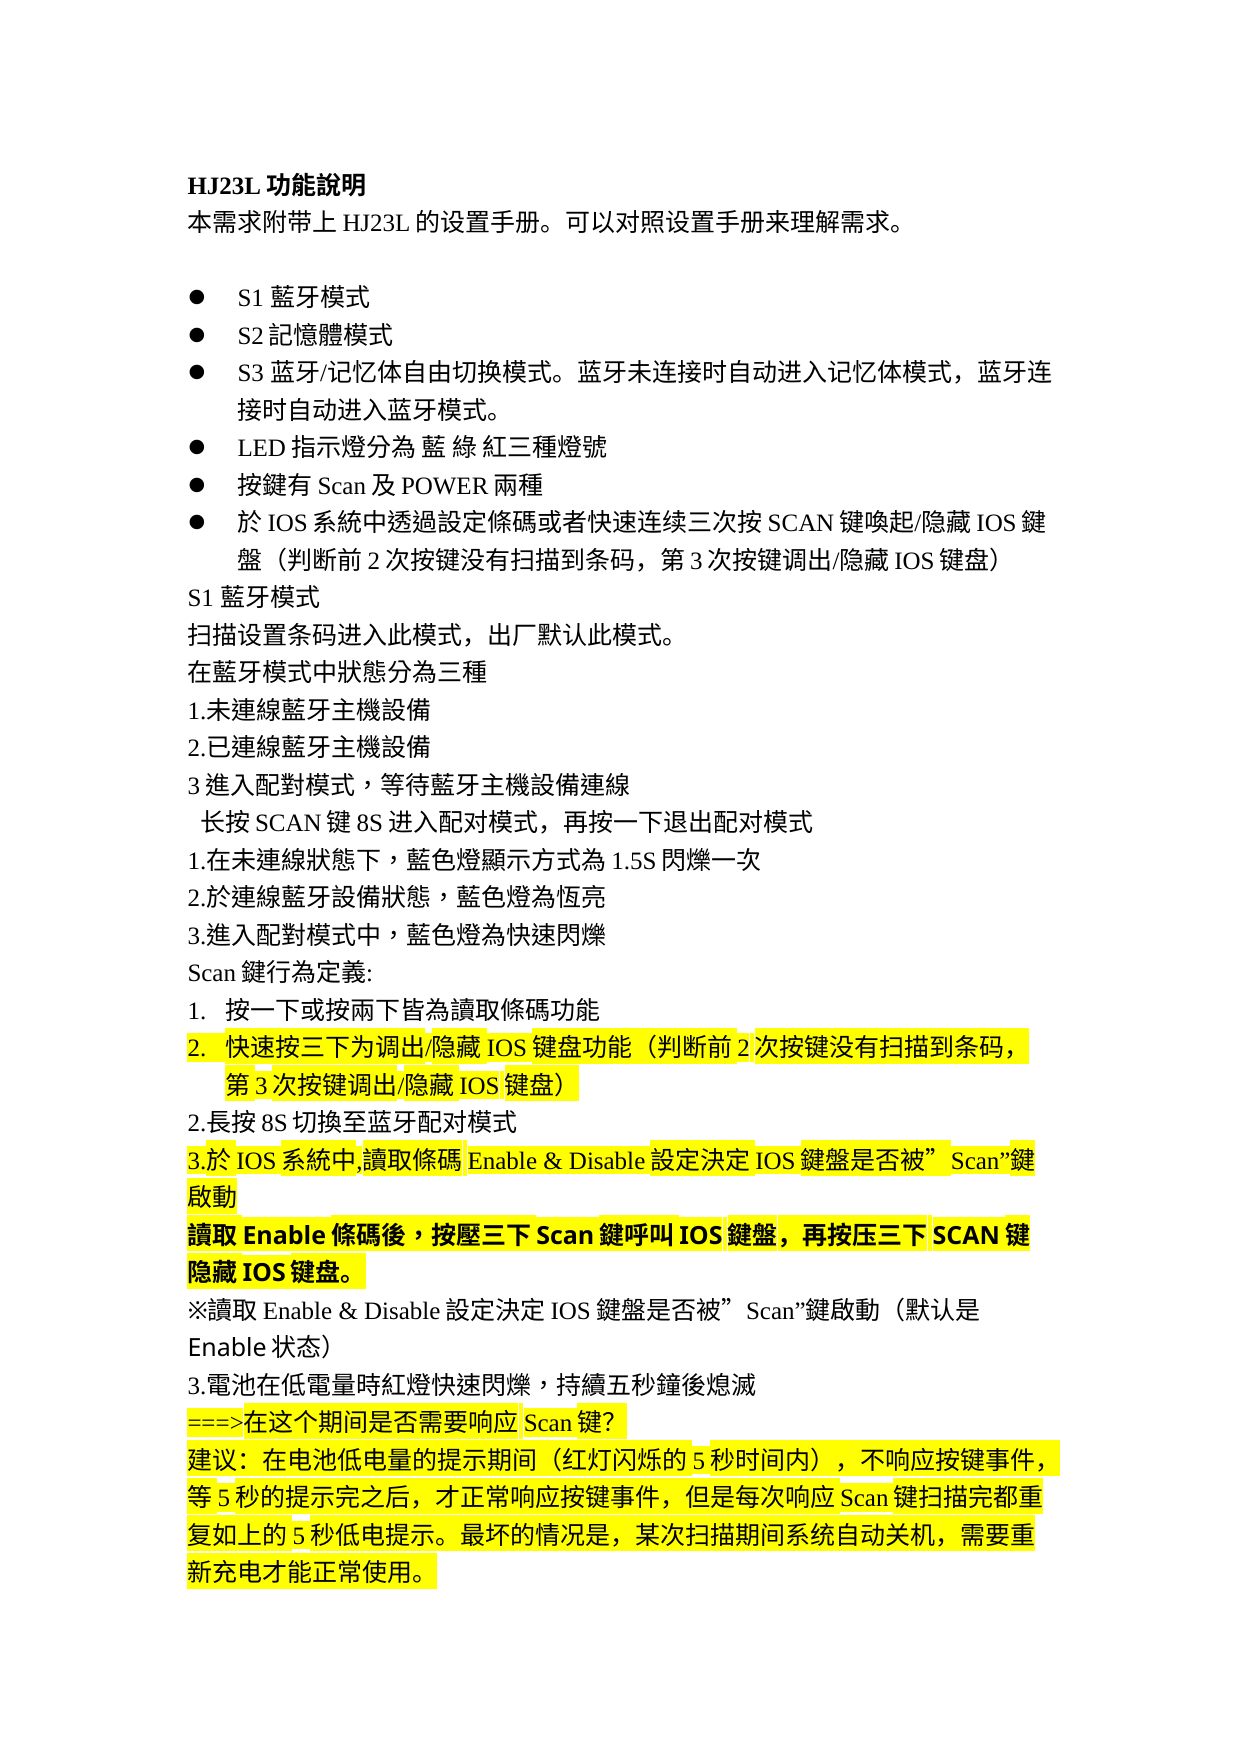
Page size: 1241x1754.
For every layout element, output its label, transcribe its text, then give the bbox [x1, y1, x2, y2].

text 3.於IOS系統中,讀取條碼Enable & Disable設定決定IOS鍵盤是否被”Scan”鍵啟動 [187, 1139, 1053, 1214]
text 长按SCAN键8S进入配对模式，再按一下退出配对模式 [187, 802, 1053, 839]
list S1 藍牙模式 [187, 277, 1053, 314]
text ===>在这个期间是否需要响应Scan键？ [187, 1402, 1053, 1439]
text HJ23L功能說明 [187, 164, 1053, 202]
text 3進入配對模式，等待藍牙主機設備連線 [187, 764, 1053, 802]
text 1.未連線藍牙主機設備 [187, 689, 1053, 727]
list S3 蓝牙/记忆体自由切换模式。蓝牙未连接时自动进入记忆体模式，蓝牙连接时自动进入蓝牙模式。 [187, 352, 1053, 427]
text 2.長按8S切換至蓝牙配对模式 [187, 1102, 1053, 1139]
list 快速按三下为调出/隐藏IOS键盘功能（判断前2次按键没有扫描到条码，第3次按键调出/隐藏IOS键盘） [187, 1027, 1053, 1102]
text 1.在未連線狀態下，藍色燈顯示方式為1.5S閃爍一次 [187, 839, 1053, 877]
text 在藍牙模式中狀態分為三種 [187, 652, 1053, 689]
list S2記憶體模式 [187, 314, 1053, 352]
list 按鍵有Scan及POWER兩種 [187, 464, 1053, 502]
text Scan鍵行為定義: [187, 952, 1053, 989]
list 於IOS系統中透過設定條碼或者快速连续三次按SCAN键喚起/隐藏IOS鍵盤（判断前2次按键没有扫描到条码，第3次按键调出/隐藏IOS键盘） [187, 502, 1053, 577]
text 3.進入配對模式中，藍色燈為快速閃爍 [187, 914, 1053, 952]
text 扫描设置条码进入此模式，出厂默认此模式。 [187, 614, 1053, 652]
text 2.於連線藍牙設備狀態，藍色燈為恆亮 [187, 877, 1053, 914]
text ※讀取Enable & Disable設定決定IOS鍵盤是否被”Scan”鍵啟動（默认是Enable状态） [187, 1289, 1053, 1364]
list 電池在低電量時紅燈快速閃爍，持續五秒鐘後熄滅 [187, 1364, 1053, 1402]
text 建议：在电池低电量的提示期间（红灯闪烁的5秒时间内），不响应按键事件，等5秒的提示完之后，才正常响应按键事件，但是每次响应Scan键扫描完都重复如上的5秒低电提示。最坏的情况是，某次扫描期间系统自动关机，需要重新充电才能正常使用。 [187, 1474, 1053, 1589]
text 讀取Enable條碼後，按壓三下Scan鍵呼叫IOS鍵盤，再按压三下SCAN键隐藏IOS键盘。 [187, 1214, 1053, 1289]
text 2.已連線藍牙主機設備 [187, 727, 1053, 764]
list LED指示燈分為 藍 綠 紅三種燈號 [187, 427, 1053, 464]
text 本需求附带上HJ23L的设置手册。可以对照设置手册来理解需求。 [187, 202, 1053, 239]
text S1 藍牙模式 [187, 577, 1053, 614]
list 按一下或按兩下皆為讀取條碼功能 [187, 989, 1053, 1027]
